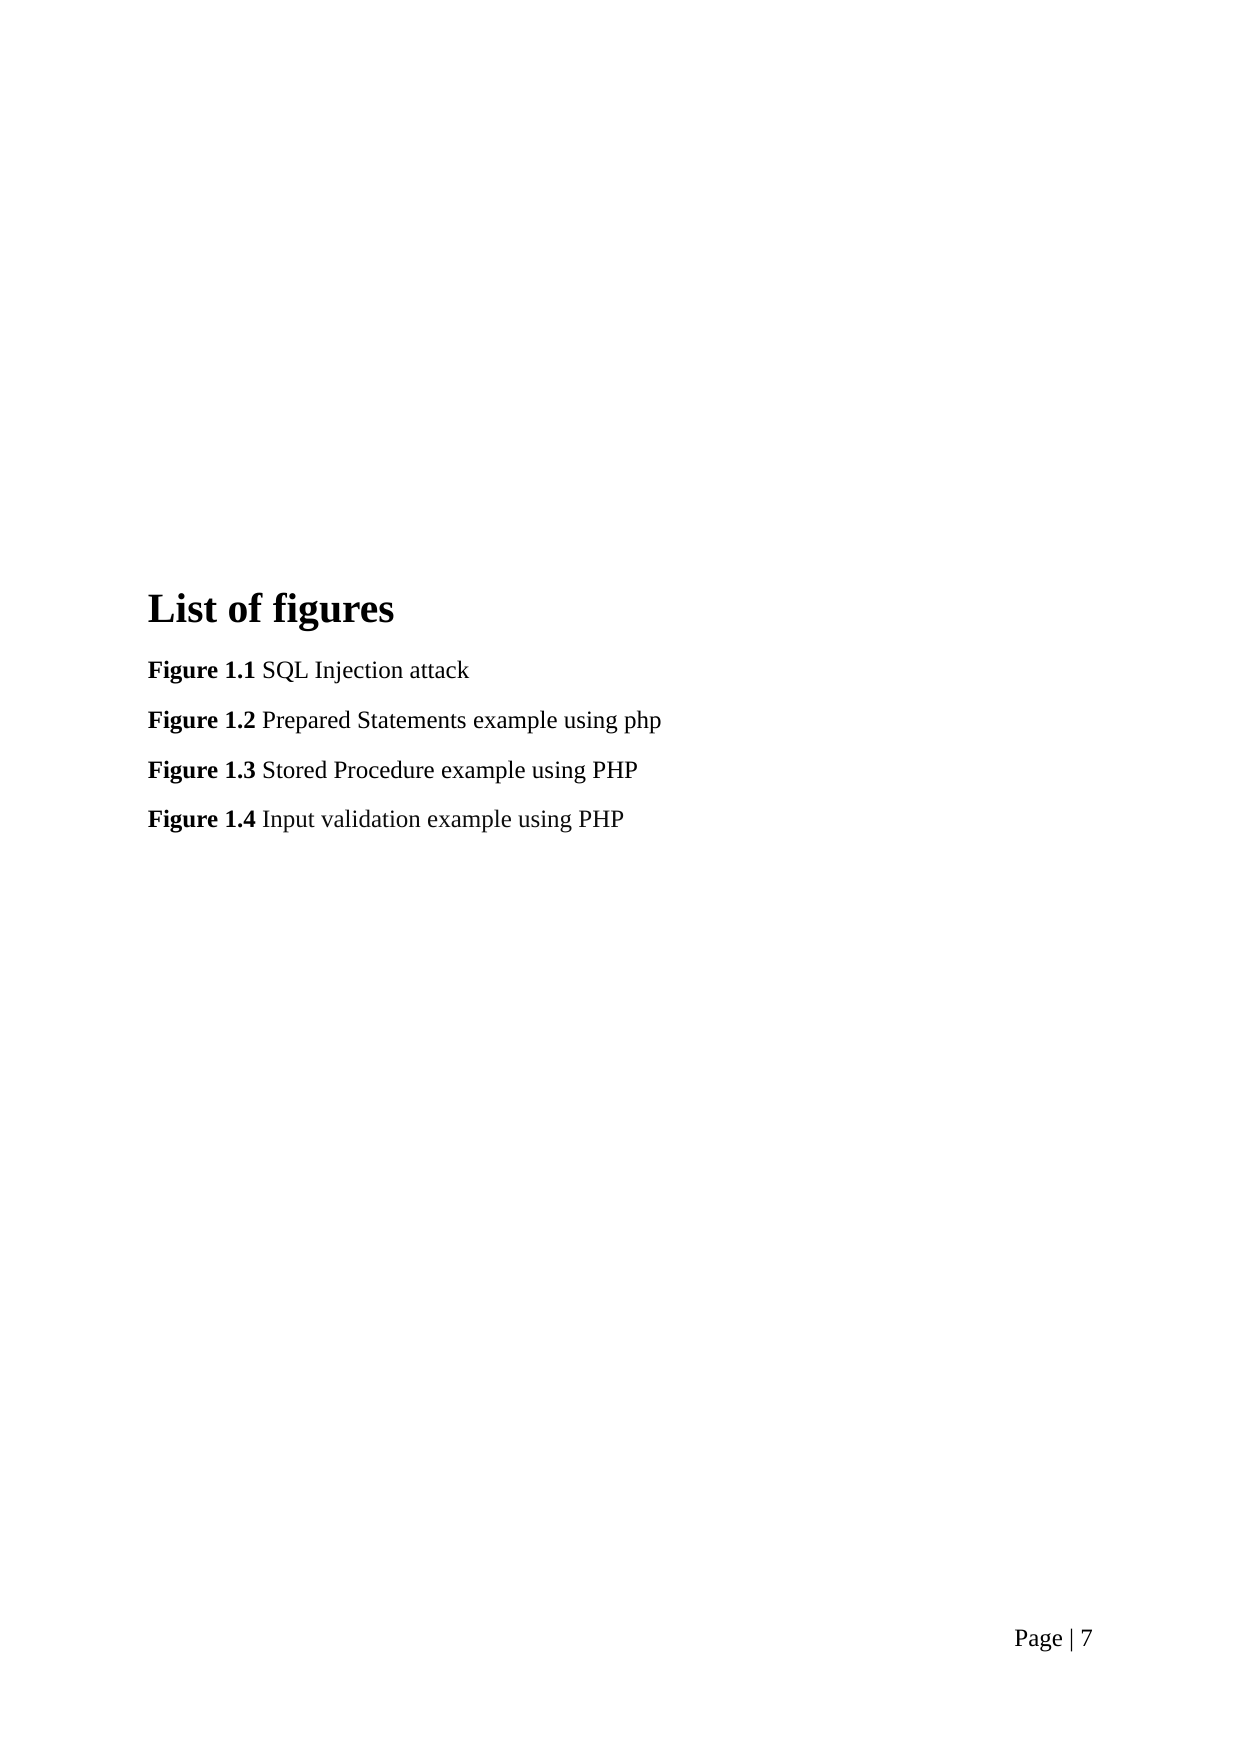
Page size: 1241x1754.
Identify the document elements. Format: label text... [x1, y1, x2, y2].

text Figure 1.2 Prepared Statements example using php [148, 705, 1093, 734]
text List of figures [148, 584, 1093, 632]
text Figure 1.1 SQL Injection attack [148, 656, 1093, 684]
text Figure 1.3 Stored Procedure example using PHP [148, 755, 1093, 784]
text Figure 1.4 Input validation example using PHP [148, 804, 1093, 833]
